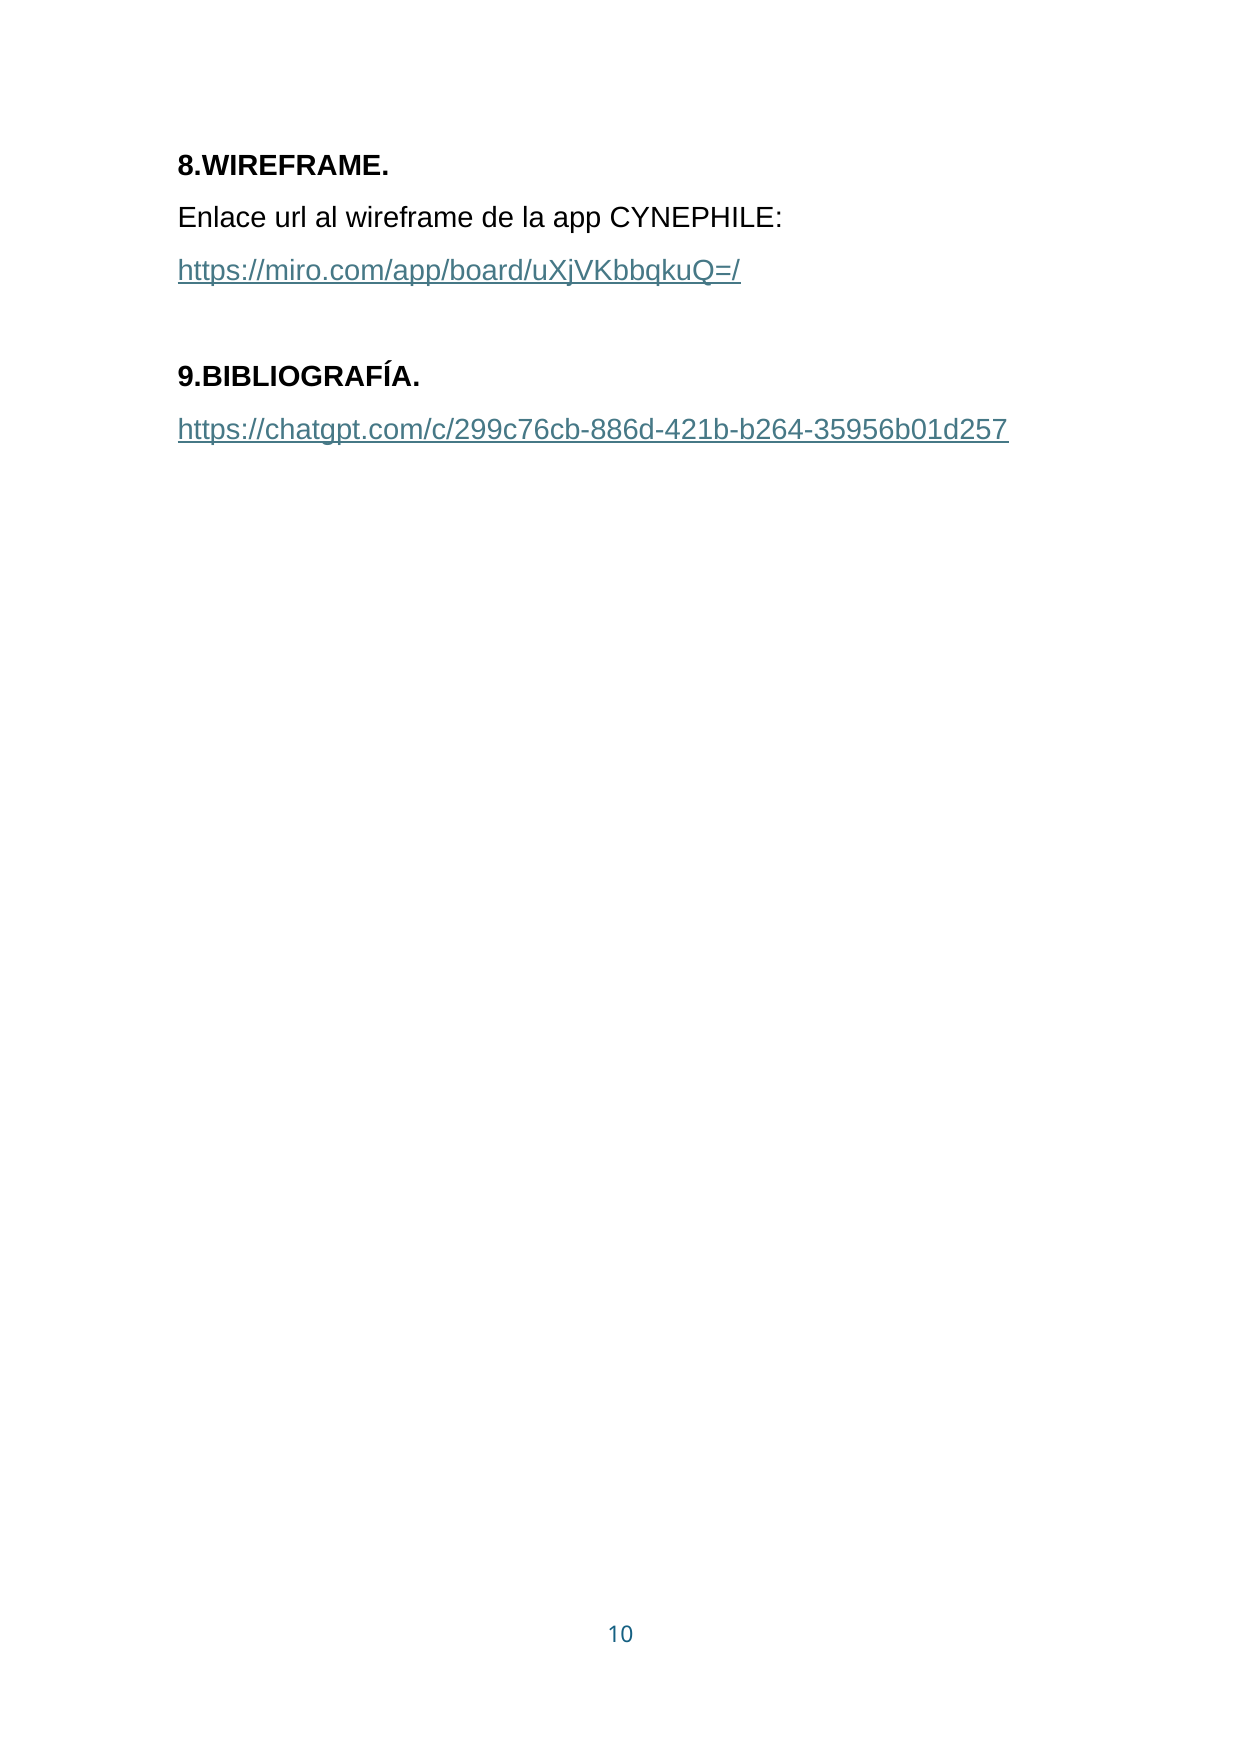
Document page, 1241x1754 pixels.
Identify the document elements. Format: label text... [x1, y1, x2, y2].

text 8.WIREFRAME. [177, 148, 1063, 181]
text 9.BIBLIOGRAFÍA. [177, 359, 1063, 392]
text Enlace url al wireframe de la app CYNEPHILE: [177, 200, 1063, 234]
text https://chatgpt.com/c/299c76cb-886d-421b-b264-35956b01d257 [177, 412, 1063, 445]
text https://miro.com/app/board/uXjVKbbqkuQ=/ [177, 253, 1063, 287]
